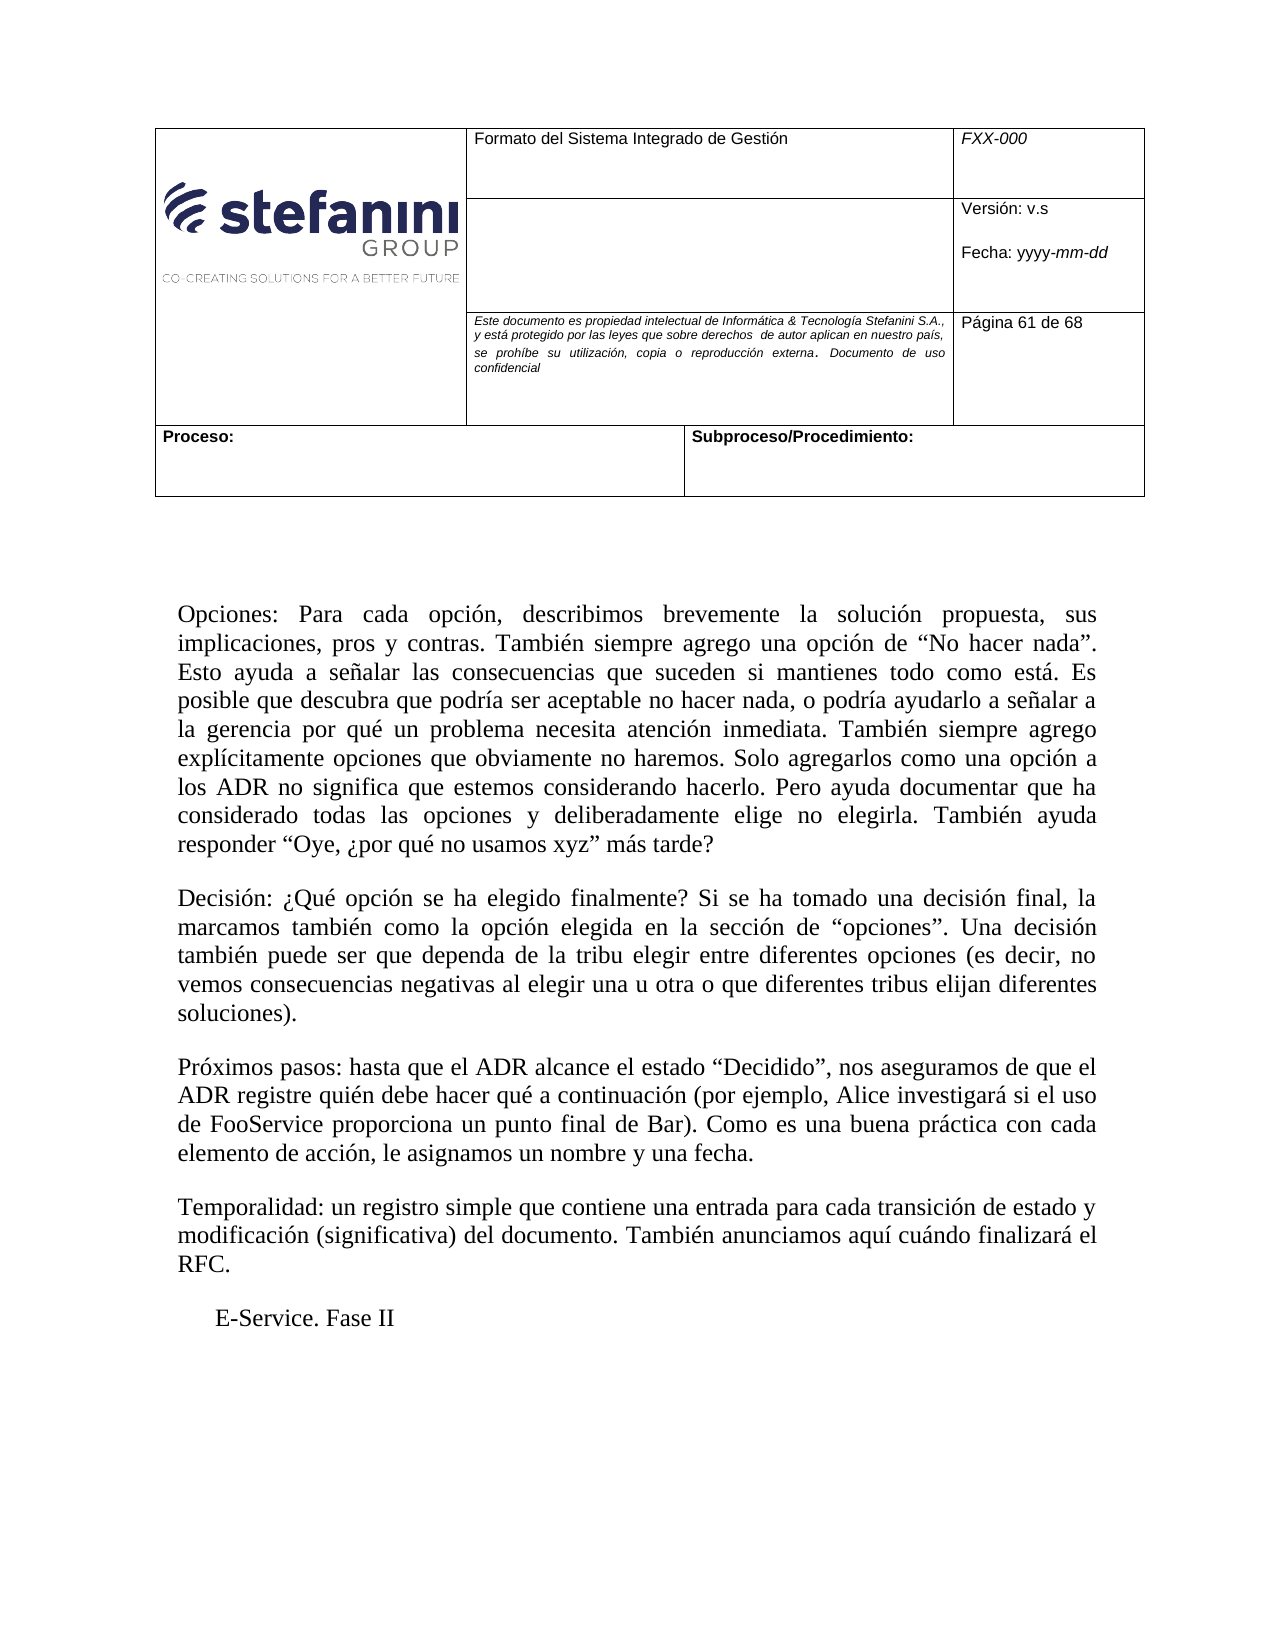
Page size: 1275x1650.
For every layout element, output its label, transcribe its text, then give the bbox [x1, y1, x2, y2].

picture [162, 182, 460, 286]
text Decisión: ¿Qué opción se ha elegido finalmente? Si se ha tomado una decisión final, la marcamos también como la opción elegida en la sección de “opciones”. Una decisión también puede ser que dependa de la tribu elegir entre diferentes opciones (es decir, no vemos consecuencias negativas al elegir una u otra o que diferentes tribus elijan diferentes soluciones). [177, 883, 1098, 1027]
text Opciones: Para cada opción, describimos brevemente la solución propuesta, sus implicaciones, pros y contras. También siempre agrego una opción de “No hacer nada”. Esto ayuda a señalar las consecuencias que suceden si mantienes todo como está. Es posible que descubra que podría ser aceptable no hacer nada, o podría ayudarlo a señalar a la gerencia por qué un problema necesita atención inmediata. También siempre agrego explícitamente opciones que obviamente no haremos. Solo agregarlos como una opción a los ADR no significa que estemos considerando hacerlo. Pero ayuda documentar que ha considerado todas las opciones y deliberadamente elige no elegirla. También ayuda responder “Oye, ¿por qué no usamos xyz” más tarde? [177, 599, 1098, 858]
text E-Service. Fase II [215, 1303, 1060, 1332]
text Próximos pasos: hasta que el ADR alcance el estado “Decidido”, nos aseguramos de que el ADR registre quién debe hacer qué a continuación (por ejemplo, Alice investigará si el uso de FooService proporciona un punto final de Bar). Como es una buena práctica con cada elemento de acción, le asignamos un nombre y una fecha. [177, 1052, 1098, 1167]
text Temporalidad: un registro simple que contiene una entrada para cada transición de estado y modificación (significativa) del documento. También anunciamos aquí cuándo finalizará el RFC. [177, 1192, 1098, 1278]
